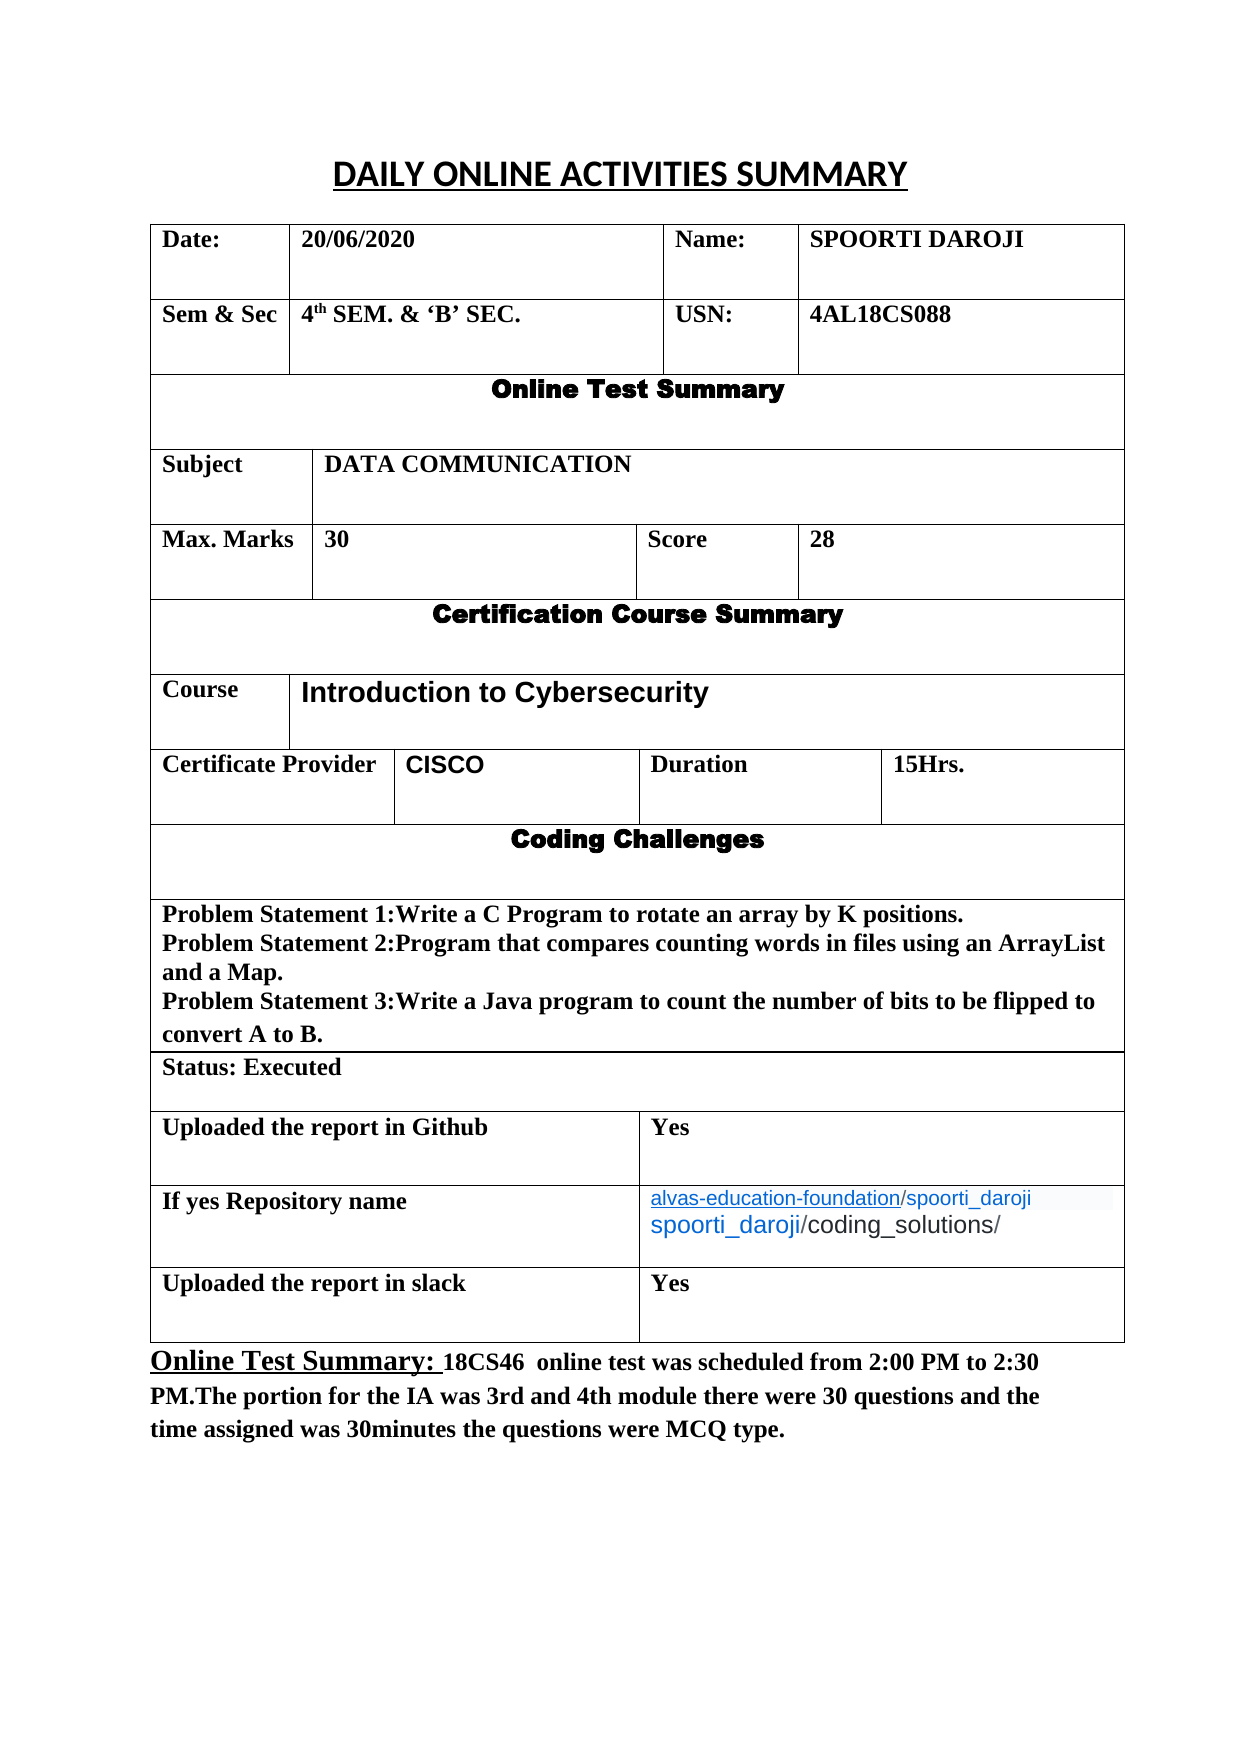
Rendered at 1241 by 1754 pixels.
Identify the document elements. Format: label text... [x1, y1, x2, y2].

table_cell 4th SEM. & ‘B’ SEC. [290, 300, 663, 373]
text Online Test Summary: 18CS46 online test was scheduled from 2:00 PM to 2:30 PM.The portion for the IA was 3rd and 4th module there were 30 questions and the time assigned was 30minutes the questions were MCQ type. [150, 1343, 1090, 1443]
table_cell alvas-education-foundation/spoorti_daroji spoorti_daroji/coding_solutions/ [640, 1186, 1124, 1267]
table_cell 4AL18CS088 [799, 300, 1124, 373]
table_cell USN: [664, 300, 798, 373]
table_cell Course [151, 675, 289, 748]
table_cell DATA COMMUNICATION [313, 450, 1124, 523]
table_cell Status: Executed [151, 1053, 1124, 1111]
table_cell Sem & Sec [151, 300, 289, 373]
table_header Date: [151, 225, 289, 298]
text DAILY ONLINE ACTIVITIES SUMMARY [150, 150, 1090, 196]
table_cell Certification Course Summary [151, 600, 1124, 673]
table_header SPOORTI DAROJI [799, 225, 1124, 298]
table_cell Coding Challenges [151, 825, 1124, 898]
table_cell Problem Statement 1:Write a C Program to rotate an array by K positions. Problem Statement 2:Program that compares counting words in files using an ArrayList and a Map. Problem Statement 3:Write a Java program to count the number of bits to be flipped to convert A to B. [151, 900, 1124, 1051]
table_cell Online Test Summary [151, 375, 1124, 448]
table_cell 28 [799, 525, 1124, 598]
table_cell Score [637, 525, 798, 598]
table_cell Uploaded the report in Github [151, 1112, 639, 1185]
table_cell Yes [640, 1112, 1124, 1185]
table_cell 15Hrs. [882, 750, 1124, 823]
table_cell Uploaded the report in slack [151, 1268, 639, 1342]
table_cell If yes Repository name [151, 1186, 639, 1267]
table_header 20/06/2020 [290, 225, 663, 298]
table_cell Subject [151, 450, 312, 523]
table_cell Introduction to Cybersecurity [290, 675, 1124, 748]
table_cell Yes [640, 1268, 1124, 1342]
table_cell Max. Marks [151, 525, 312, 598]
table_cell Certificate Provider [151, 750, 394, 823]
table_cell 30 [313, 525, 636, 598]
table_cell Duration [640, 750, 881, 823]
table_cell CISCO [395, 750, 639, 823]
table_header Name: [664, 225, 798, 298]
